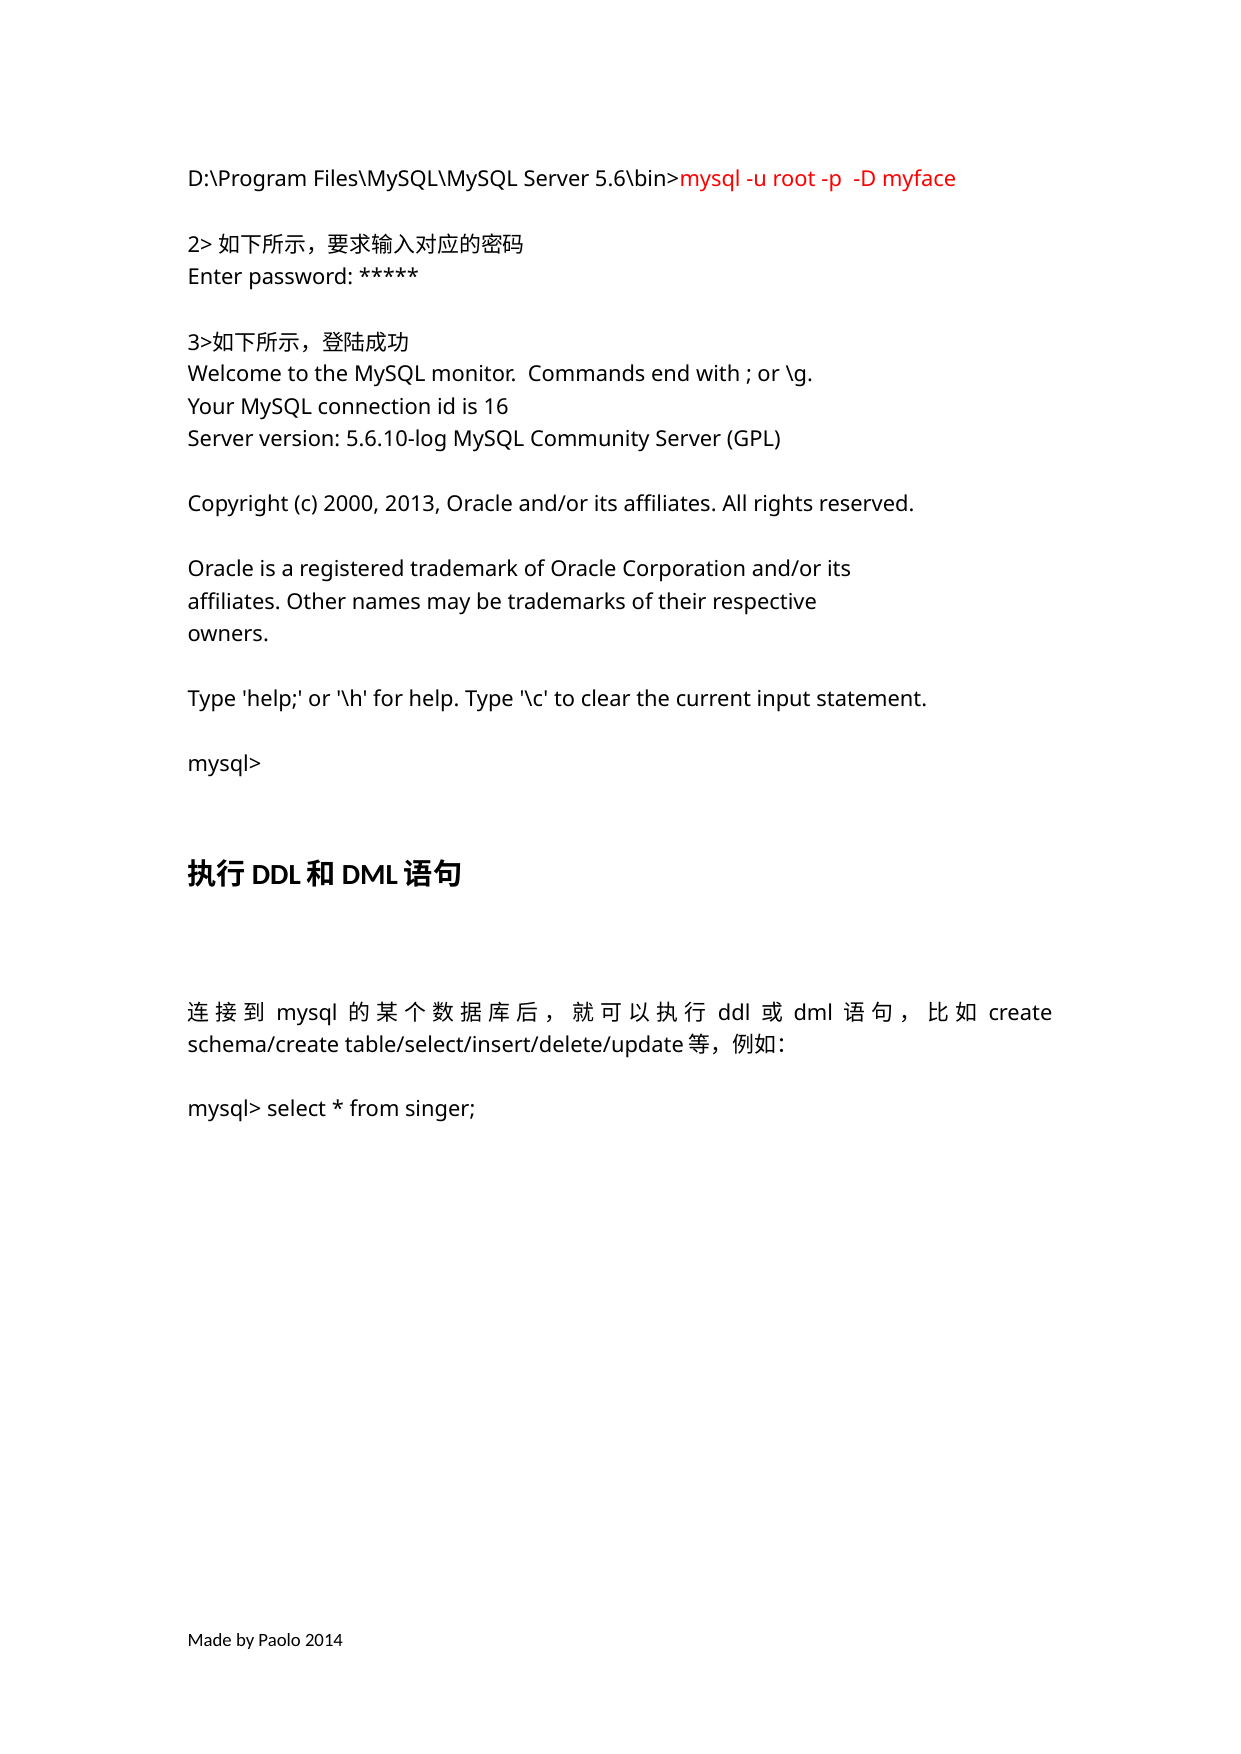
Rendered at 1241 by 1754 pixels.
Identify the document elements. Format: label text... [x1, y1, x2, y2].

subtitle 执行DDL和DML语句 [187, 839, 1053, 904]
text mysql> select * from singer; [187, 1092, 1053, 1124]
text Enter password: ***** [187, 259, 1053, 292]
text Your MySQL connection id is 16 [187, 389, 1053, 422]
text 2> 如下所示，要求输入对应的密码 [187, 227, 1053, 259]
text Server version: 5.6.10-log MySQL Community Server (GPL) [187, 422, 1053, 454]
text 连接到mysql的某个数据库后，就可以执行ddl或dml语句，比如create schema/create table/select/insert/delete/update等，例如： [187, 994, 1053, 1059]
text Copyright (c) 2000, 2013, Oracle and/or its affiliates. All rights reserved. [187, 487, 1053, 519]
text D:\Program Files\MySQL\MySQL Server 5.6\bin>mysql -u root -p -D myface [187, 162, 1053, 194]
text owners. [187, 617, 1053, 649]
text mysql> [187, 747, 1053, 779]
text 3>如下所示，登陆成功 [187, 324, 1053, 357]
text Welcome to the MySQL monitor. Commands end with ; or \g. [187, 357, 1053, 389]
text affiliates. Other names may be trademarks of their respective [187, 584, 1053, 617]
text Type 'help;' or '\h' for help. Type '\c' to clear the current input statement. [187, 682, 1053, 714]
text Oracle is a registered trademark of Oracle Corporation and/or its [187, 552, 1053, 584]
